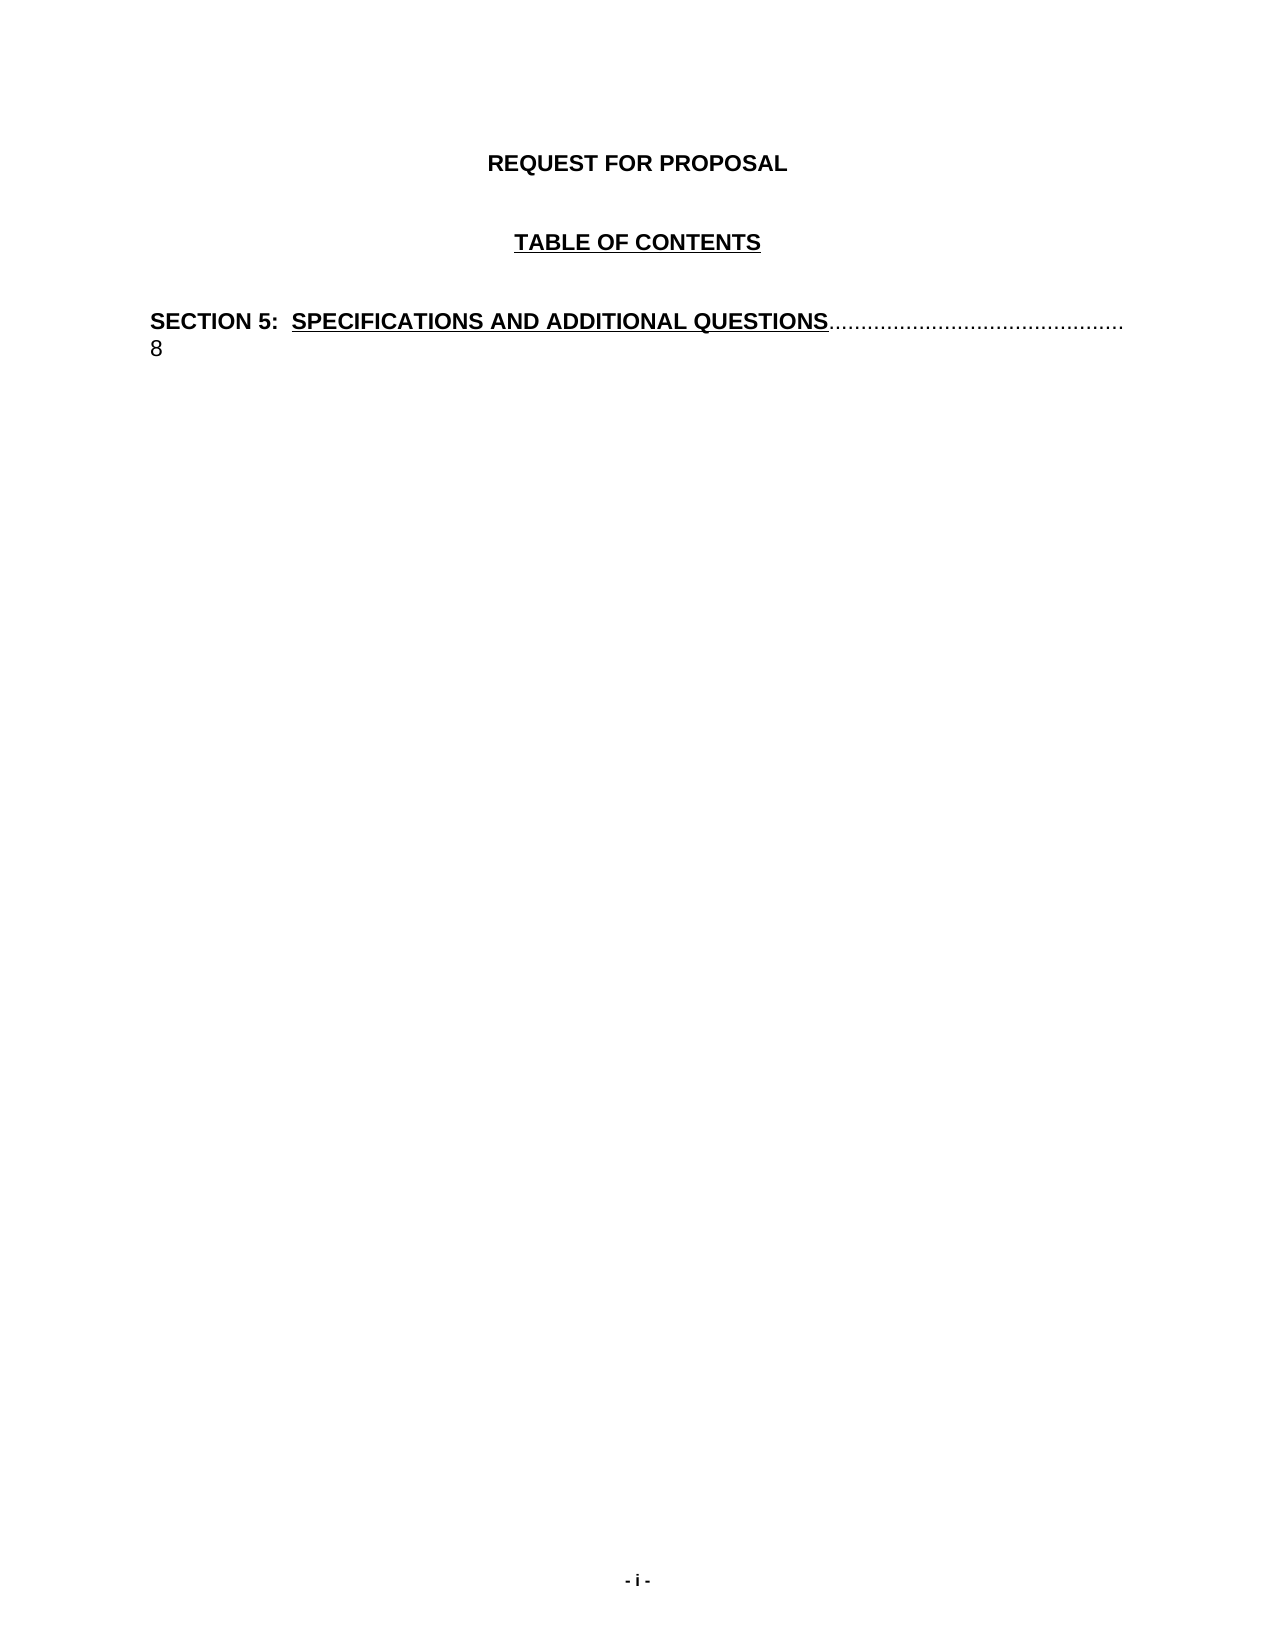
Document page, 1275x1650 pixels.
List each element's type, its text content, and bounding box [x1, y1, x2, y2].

subtitle Request for PROPOSAL [150, 150, 1125, 176]
text SECTION 5: SPECIFICATIONS AND ADDITIONAL QUESTIONS 8 [150, 308, 1125, 361]
subtitle TABLE OF CONTENTS [150, 229, 1125, 255]
